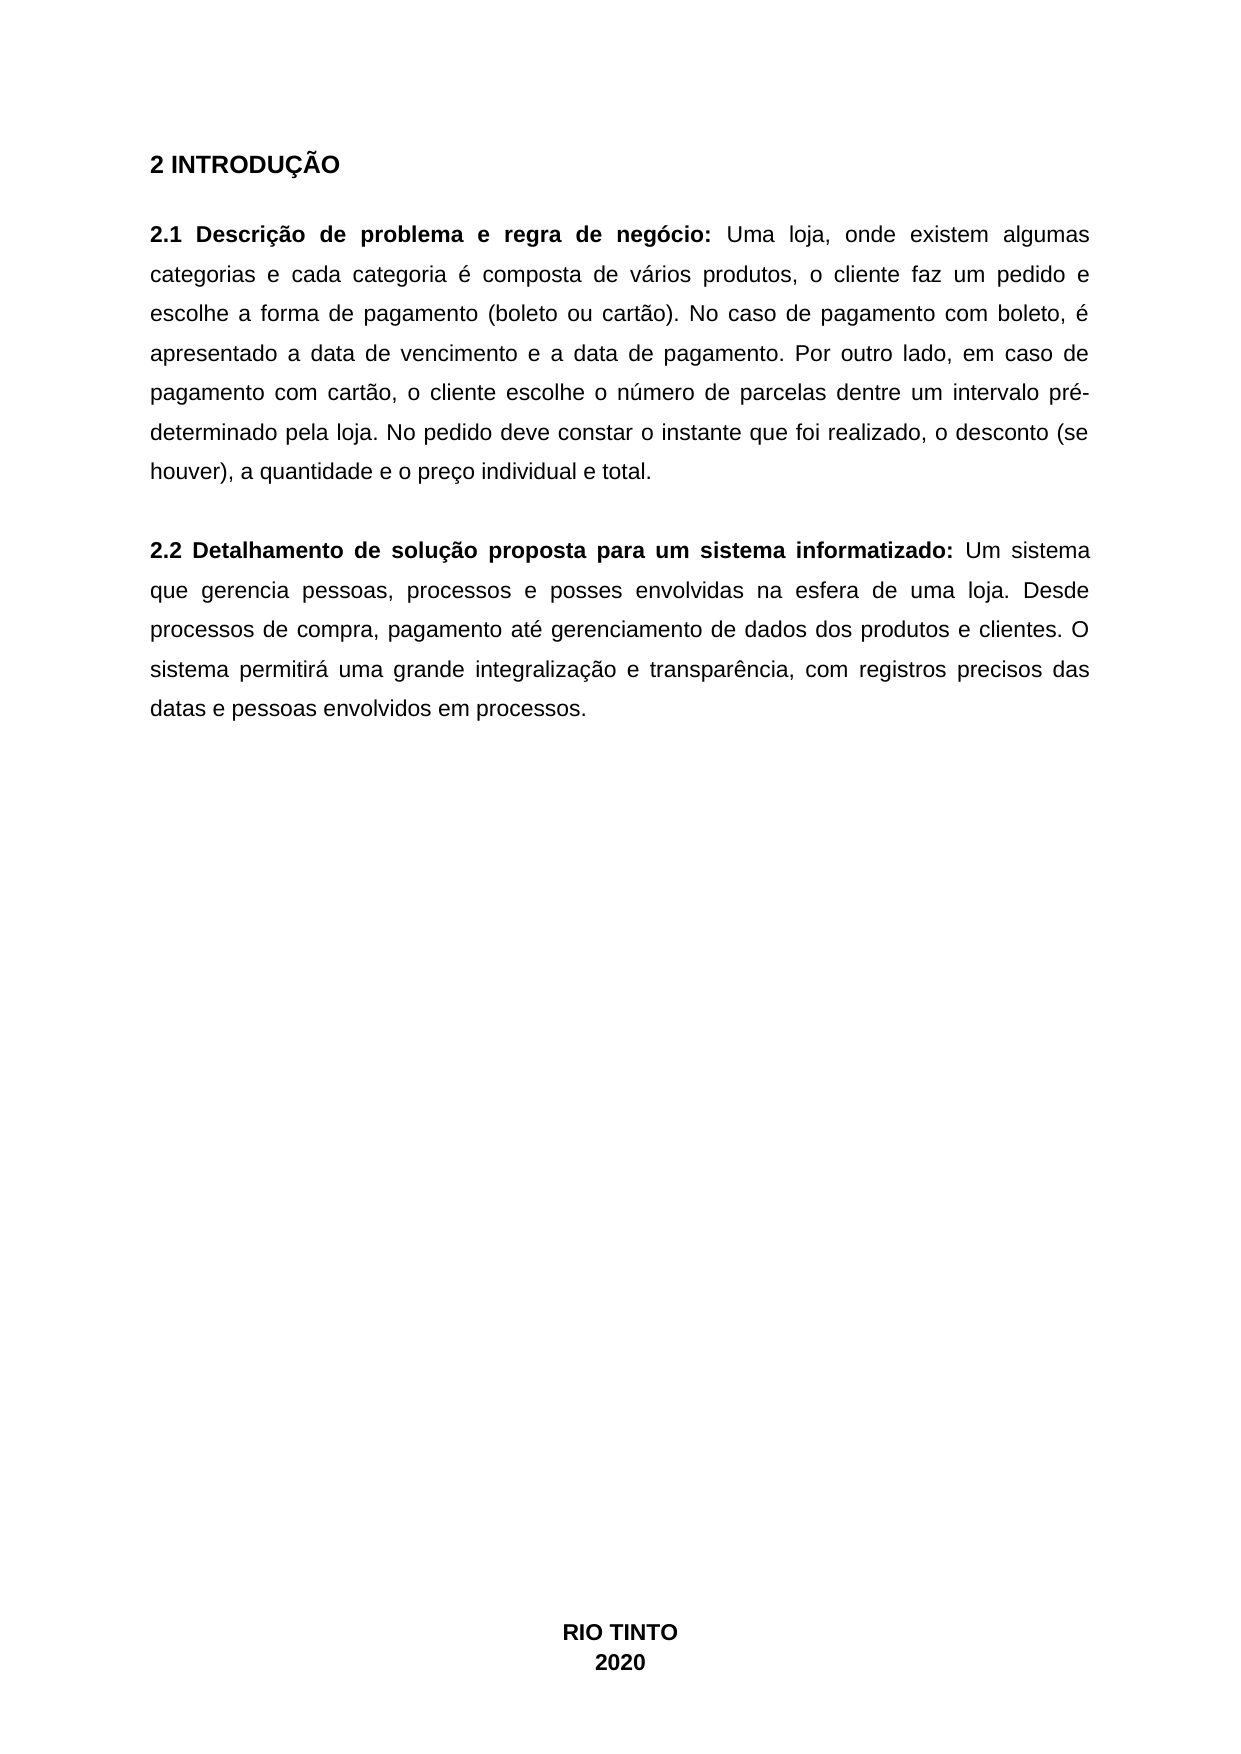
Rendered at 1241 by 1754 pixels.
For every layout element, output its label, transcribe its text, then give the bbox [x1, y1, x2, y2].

subtitle 2 INTRODUÇÃO [150, 150, 1090, 179]
text 2.2 Detalhamento de solução proposta para um sistema informatizado: Um sistema que gerencia pessoas, processos e posses envolvidas na esfera de uma loja. Desde processos de compra, pagamento até gerenciamento de dados dos produtos e clientes. O sistema permitirá uma grande integralização e transparência, com registros precisos das datas e pessoas envolvidos em processos. [150, 537, 1090, 722]
text 2.1 Descrição de problema e regra de negócio: Uma loja, onde existem algumas categorias e cada categoria é composta de vários produtos, o cliente faz um pedido e escolhe a forma de pagamento (boleto ou cartão). No caso de pagamento com boleto, é apresentado a data de vencimento e a data de pagamento. Por outro lado, em caso de pagamento com cartão, o cliente escolhe o número de parcelas dentre um intervalo pré-determinado pela loja. No pedido deve constar o instante que foi realizado, o desconto (se houver), a quantidade e o preço individual e total. [150, 221, 1090, 485]
